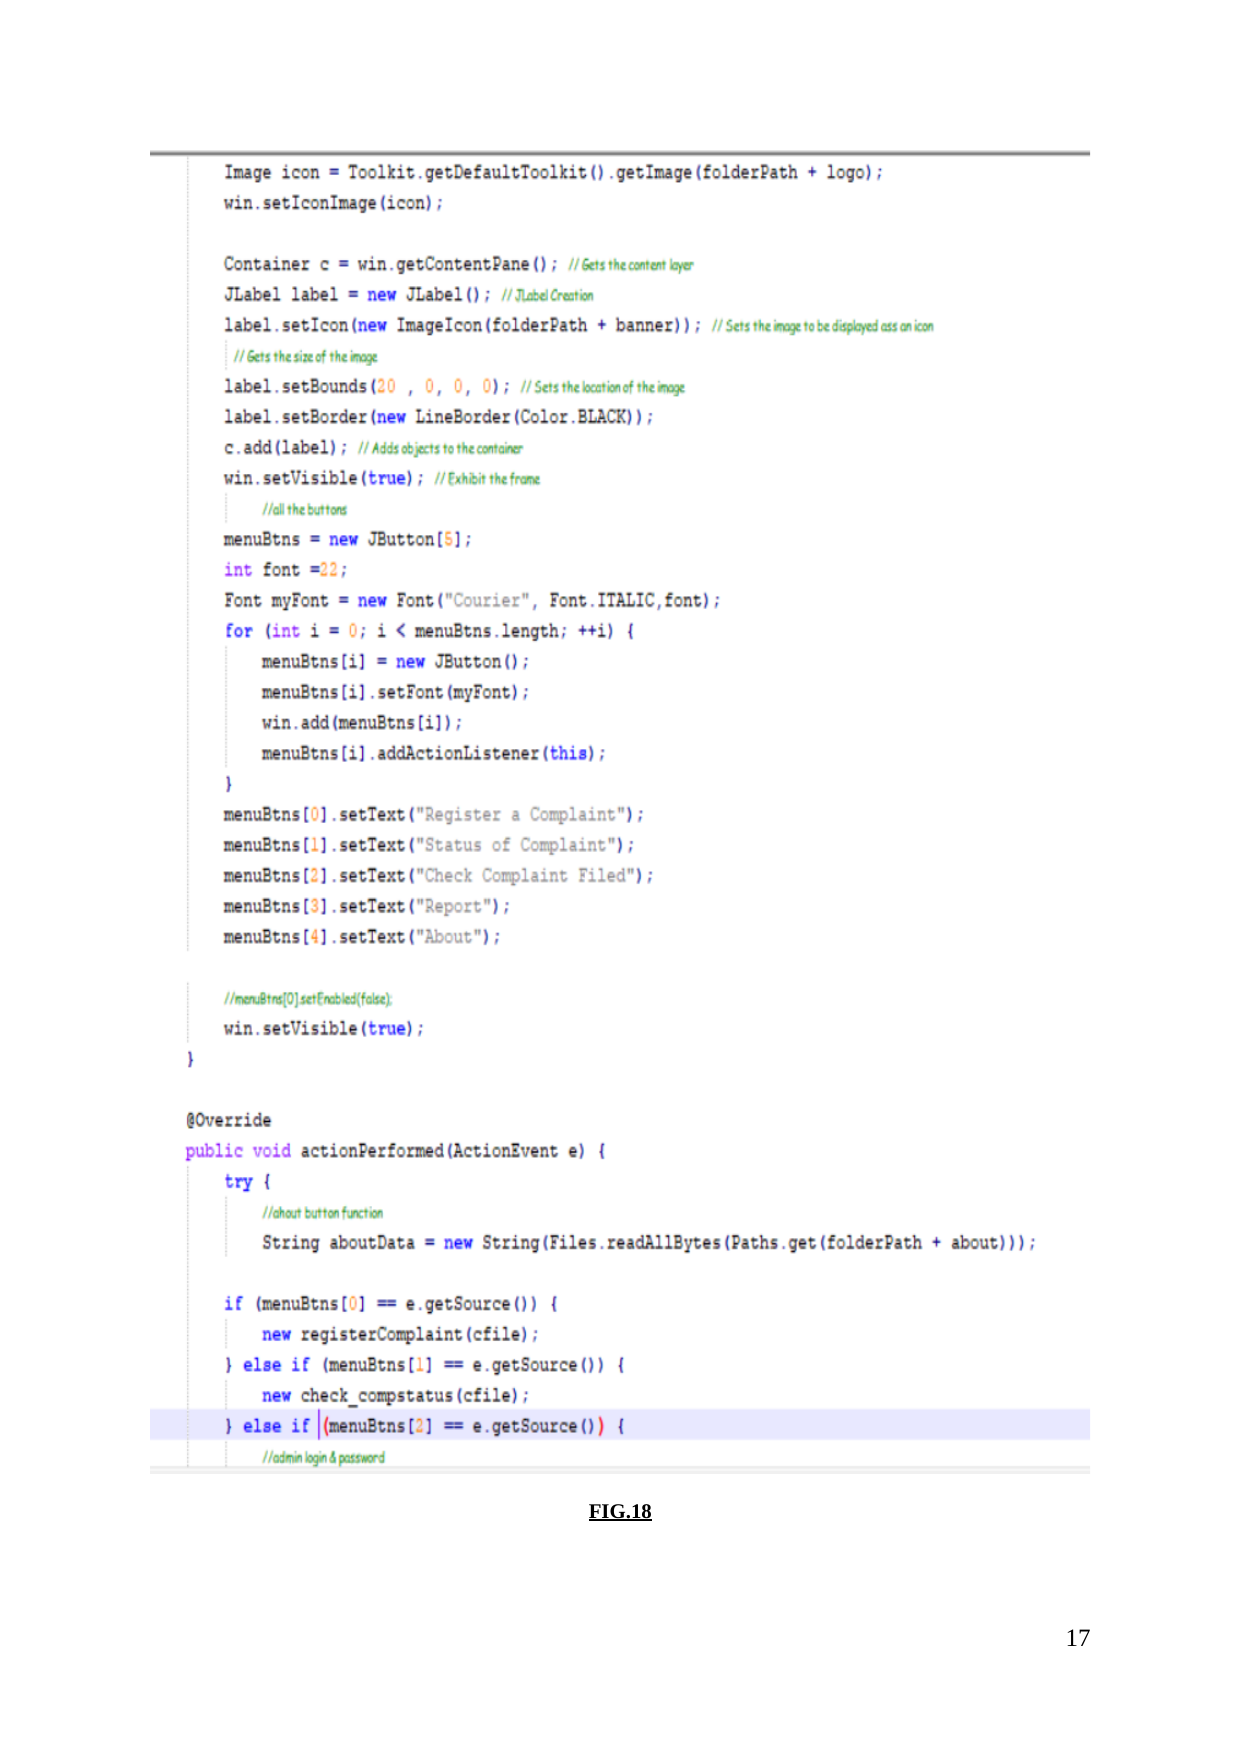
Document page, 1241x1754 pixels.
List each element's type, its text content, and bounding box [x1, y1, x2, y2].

picture [150, 150, 1091, 1474]
text FIG.18 [150, 1498, 1090, 1523]
